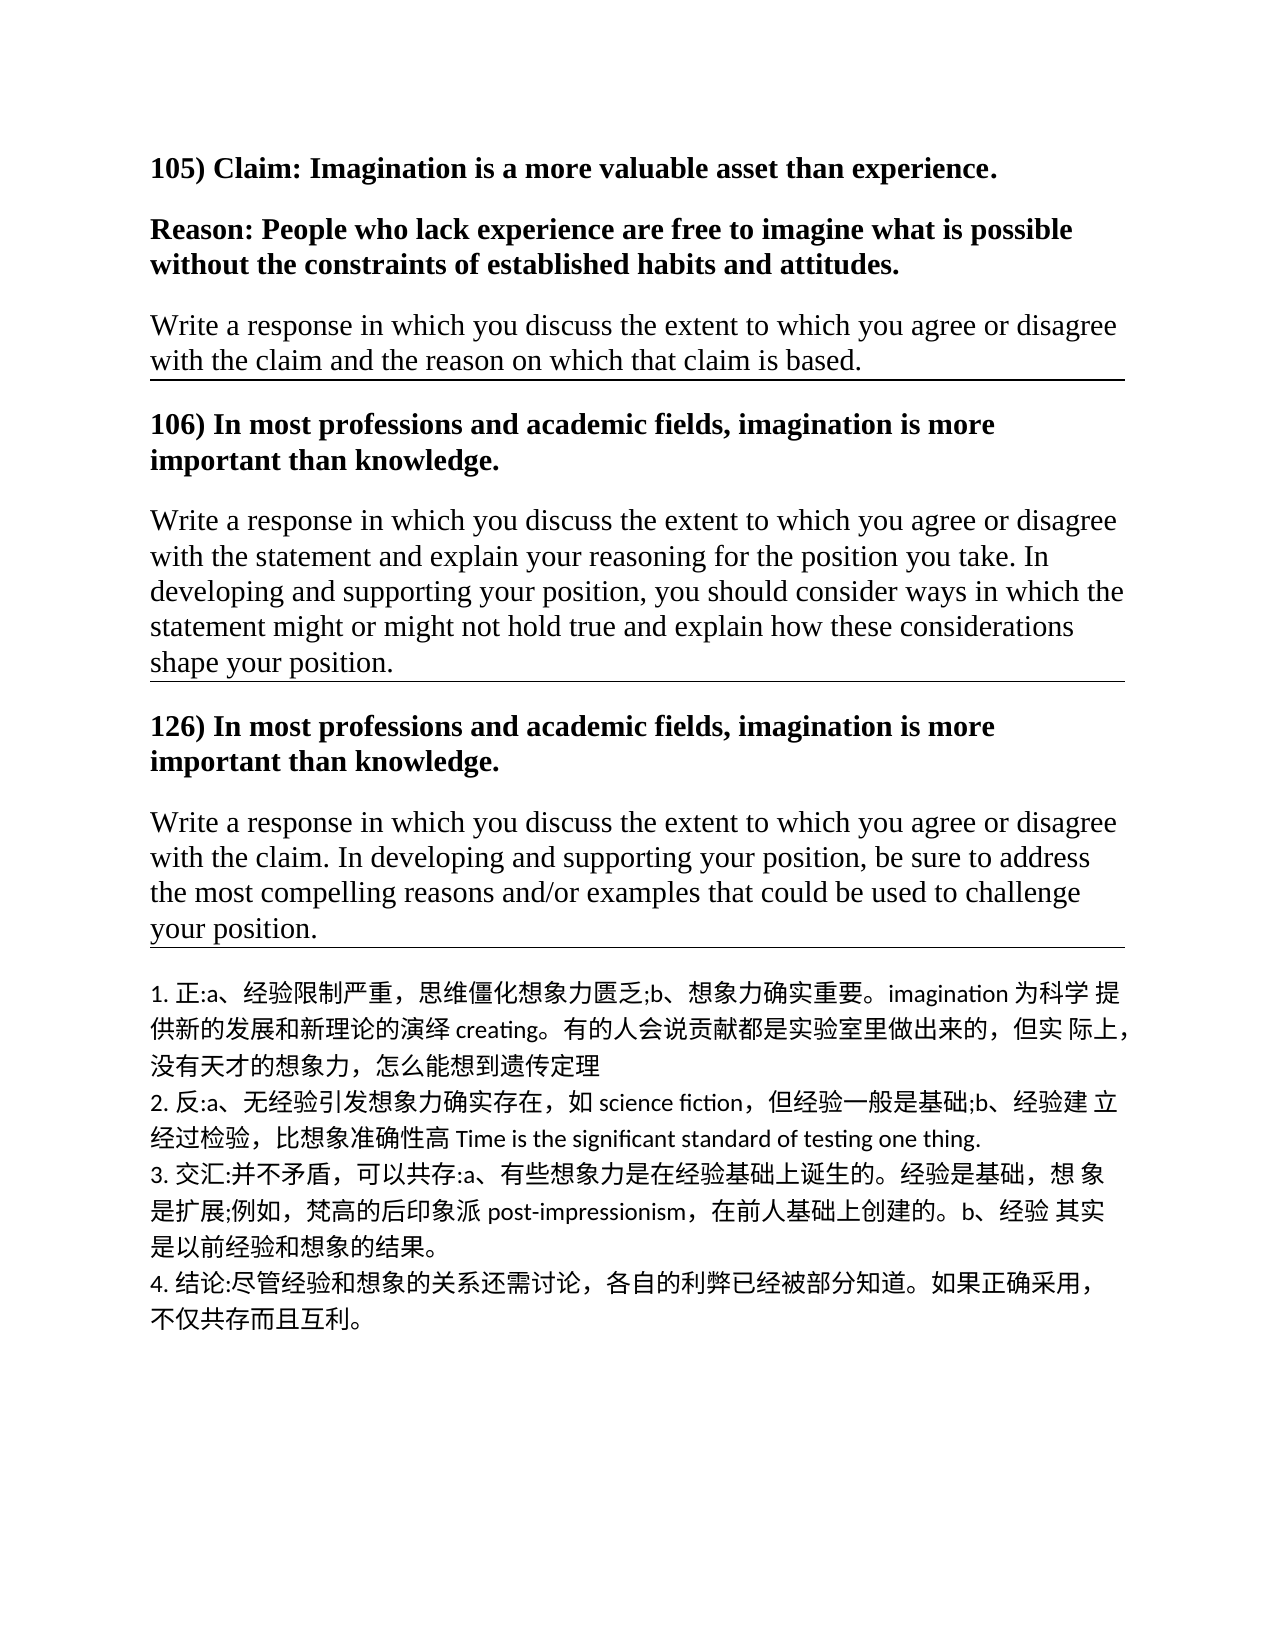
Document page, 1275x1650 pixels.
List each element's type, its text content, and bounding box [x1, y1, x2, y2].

text 2. 反:a、无经验引发想象力确实存在，如 science fiction，但经验一般是基础;b、经验建 立经过检验，比想象准确性高 Time is the significant standard of testing one thing. [150, 1082, 1125, 1155]
text Write a response in which you discuss the extent to which you agree or disagree with the claim and the reason on which that claim is based. [150, 306, 1125, 379]
text 126) In most professions and academic fields, imagination is more important than knowledge. [150, 707, 1125, 778]
text 3. 交汇:并不矛盾，可以共存:a、有些想象力是在经验基础上诞生的。经验是基础，想 象是扩展;例如，梵高的后印象派 post-impressionism，在前人基础上创建的。b、经验 其实是以前经验和想象的结果。 [150, 1155, 1125, 1263]
text Write a response in which you discuss the extent to which you agree or disagree with the claim. In developing and supporting your position, be sure to address the most compelling reasons and/or examples that could be used to challenge your position. [150, 803, 1125, 947]
text Reason: People who lack experience are free to imagine what is possible without the constraints of established habits and attitudes. [150, 210, 1125, 281]
text 4. 结论:尽管经验和想象的关系还需讨论，各自的利弊已经被部分知道。如果正确采用， 不仅共存而且互利。 [150, 1263, 1125, 1336]
text 105) Claim: Imagination is a more valuable asset than experience. [150, 150, 1125, 185]
text Write a response in which you discuss the extent to which you agree or disagree with the statement and explain your reasoning for the position you take. In developing and supporting your position, you should consider ways in which the statement might or might not hold true and explain how these considerations shape your position. [150, 502, 1125, 681]
text 106) In most professions and academic fields, imagination is more important than knowledge. [150, 406, 1125, 477]
text 1. 正:a、经验限制严重，思维僵化想象力匮乏;b、想象力确实重要。imagination 为科学 提供新的发展和新理论的演绎 creating。有的人会说贡献都是实验室里做出来的，但实 际上，没有天才的想象力，怎么能想到遗传定理 [150, 973, 1125, 1082]
